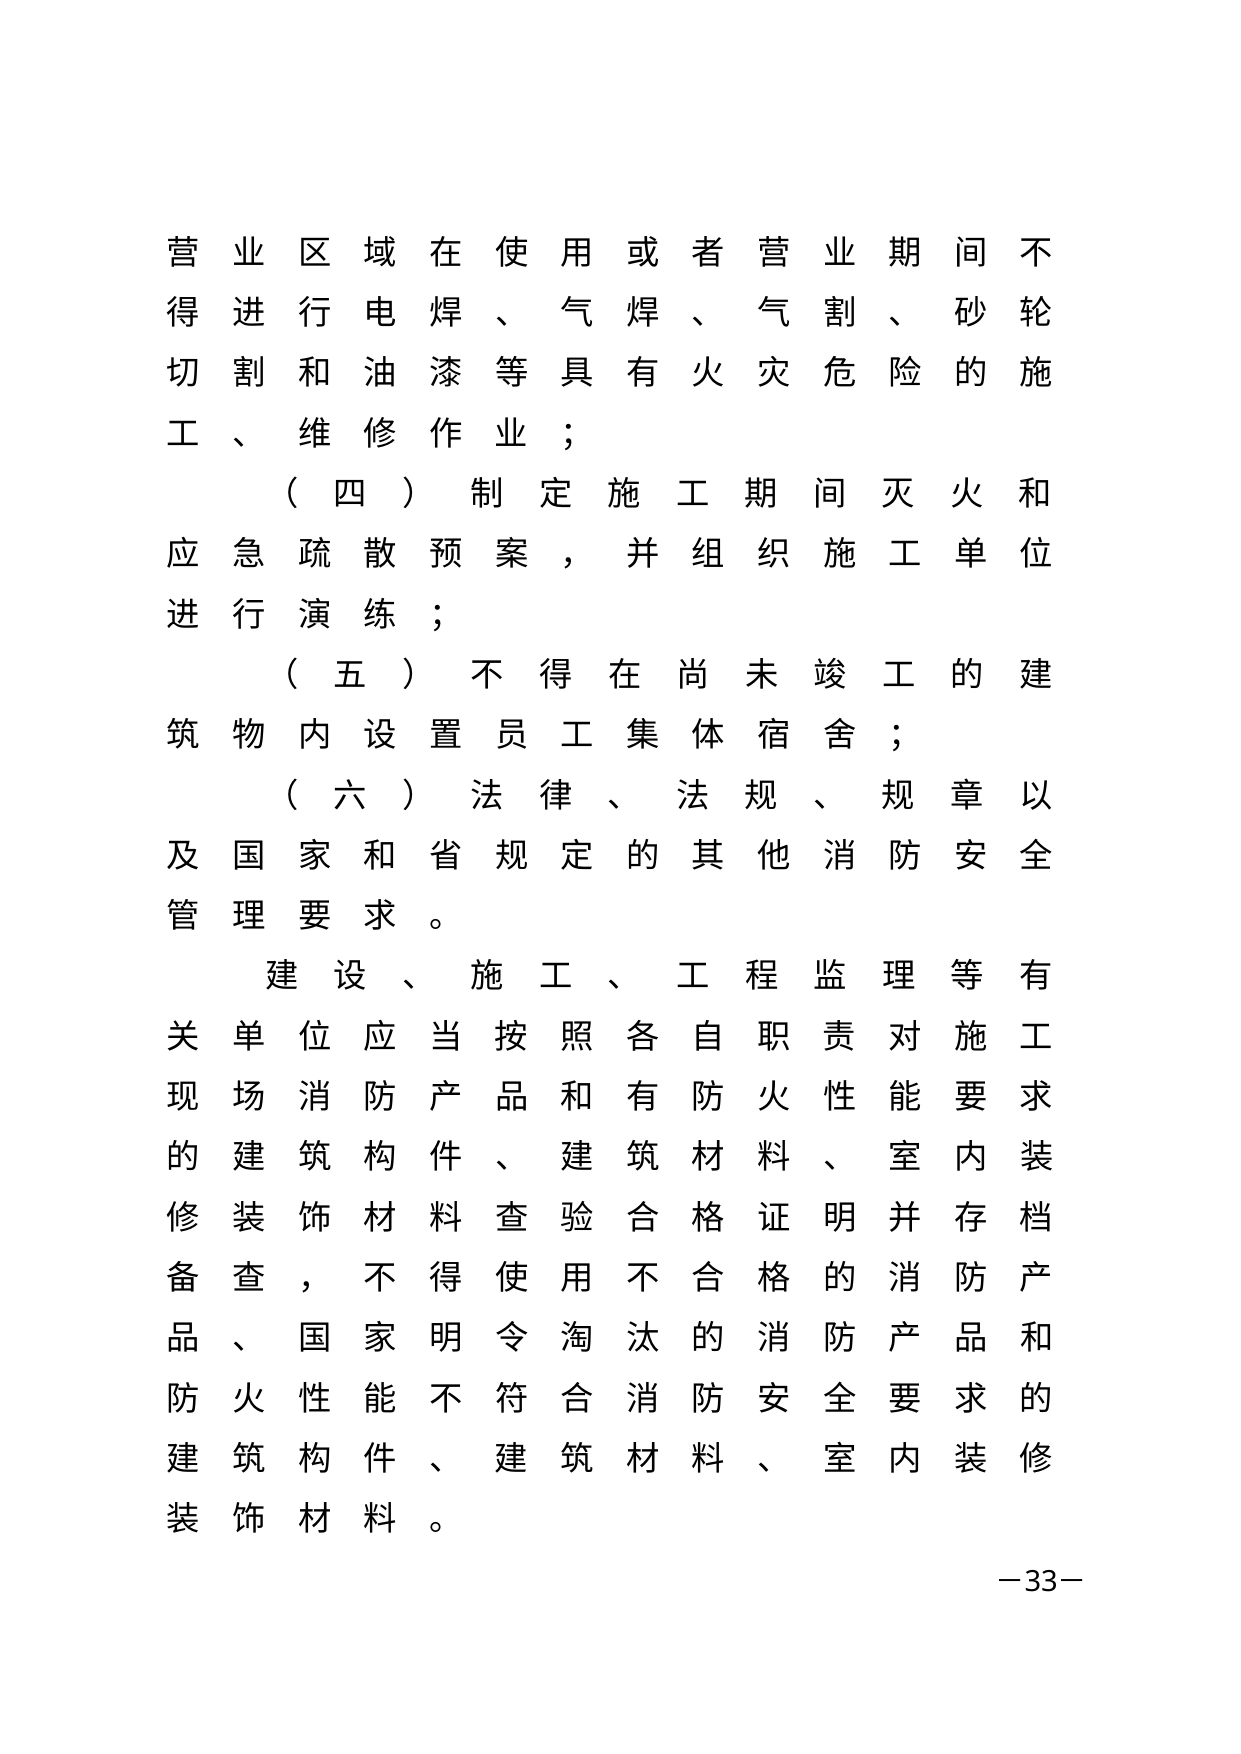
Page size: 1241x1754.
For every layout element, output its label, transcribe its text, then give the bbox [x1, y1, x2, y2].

text （六）法律、法规、规章以及国家和省规定的其他消防安全管理要求。 [167, 762, 1085, 943]
text （三）在施工区域采取视频监控等技术措施，加强消防安全的动态监测和检查巡视；人员密集场所室内外装修施工期间，应当安排专人进行现场监护，使用、营业区域在使用或者营业期间不得进行电焊、气焊、气割、砂轮切割和油漆等具有火灾危险的施工、维修作业； [167, 219, 1085, 461]
text （五）不得在尚未竣工的建筑物内设置员工集体宿舍； [167, 642, 1085, 762]
text （四）制定施工期间灭火和应急疏散预案，并组织施工单位进行演练； [167, 461, 1085, 642]
text 建设、施工、工程监理等有关单位应当按照各自职责对施工现场消防产品和有防火性能要求的建筑构件、建筑材料、室内装修装饰材料查验合格证明并存档备查，不得使用不合格的消防产品、国家明令淘汰的消防产品和防火性能不符合消防安全要求的建筑构件、建筑材料、室内装修装饰材料。 [167, 943, 1085, 1546]
